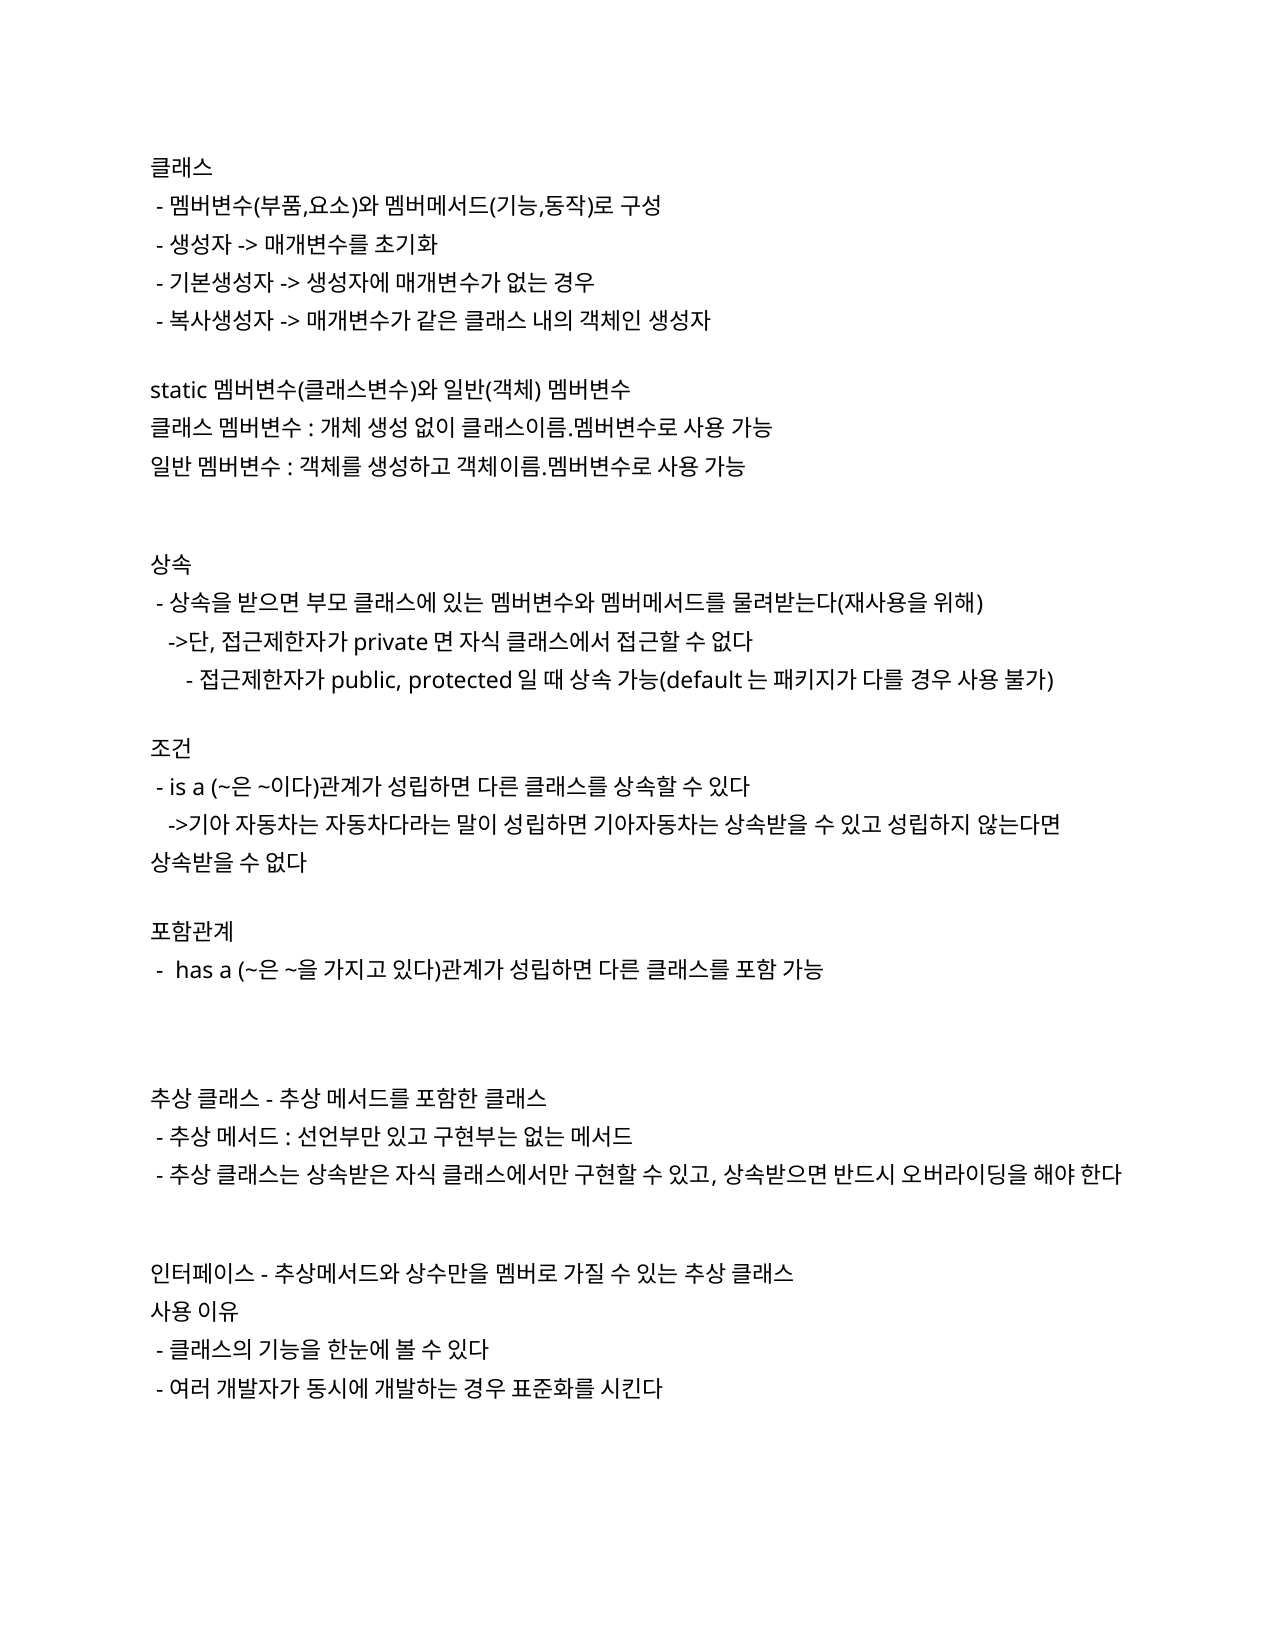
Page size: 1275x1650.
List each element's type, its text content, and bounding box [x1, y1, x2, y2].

text - 생성자 -> 매개변수를 초기화 [150, 226, 1125, 260]
text - 접근제한자가 public, protected일 때 상속 가능(default는 패키지가 다를 경우 사용 불가) [150, 662, 1125, 695]
text - 클래스의 기능을 한눈에 볼 수 있다 [150, 1332, 1125, 1366]
text - 멤버변수(부품,요소)와 멤버메서드(기능,동작)로 구성 [150, 188, 1125, 221]
text - 상속을 받으면 부모 클래스에 있는 멤버변수와 멤버메서드를 물려받는다(재사용을 위해) [150, 585, 1125, 618]
text 상속 [150, 547, 1125, 580]
text 일반 멤버변수 : 객체를 생성하고 객체이름.멤버변수로 사용 가능 [150, 448, 1125, 482]
text 사용 이유 [150, 1294, 1125, 1327]
text ->단, 접근제한자가 private면 자식 클래스에서 접근할 수 없다 [150, 623, 1125, 657]
text 추상 클래스 - 추상 메서드를 포함한 클래스 [150, 1081, 1125, 1114]
text - 복사생성자 -> 매개변수가 같은 클래스 내의 객체인 생성자 [150, 303, 1125, 336]
text 포함관계 [150, 913, 1125, 947]
text ->기아 자동차는 자동차다라는 말이 성립하면 기아자동차는 상속받을 수 있고 성립하지 않는다면 상속받을 수 없다 [150, 807, 1125, 878]
text 조건 [150, 730, 1125, 764]
text - is a (~은 ~이다)관계가 성립하면 다른 클래스를 상속할 수 있다 [150, 768, 1125, 802]
text - has a (~은 ~을 가지고 있다)관계가 성립하면 다른 클래스를 포함 가능 [150, 952, 1125, 985]
text 클래스 멤버변수 : 개체 생성 없이 클래스이름.멤버변수로 사용 가능 [150, 410, 1125, 443]
text 인터페이스 - 추상메서드와 상수만을 멤버로 가질 수 있는 추상 클래스 [150, 1256, 1125, 1289]
text - 기본생성자 -> 생성자에 매개변수가 없는 경우 [150, 265, 1125, 298]
text static 멤버변수(클래스변수)와 일반(객체) 멤버변수 [150, 372, 1125, 405]
text - 추상 클래스는 상속받은 자식 클래스에서만 구현할 수 있고, 상속받으면 반드시 오버라이딩을 해야 한다 [150, 1157, 1125, 1191]
text - 여러 개발자가 동시에 개발하는 경우 표준화를 시킨다 [150, 1371, 1125, 1404]
text 클래스 [150, 150, 1125, 183]
text - 추상 메서드 : 선언부만 있고 구현부는 없는 메서드 [150, 1119, 1125, 1152]
